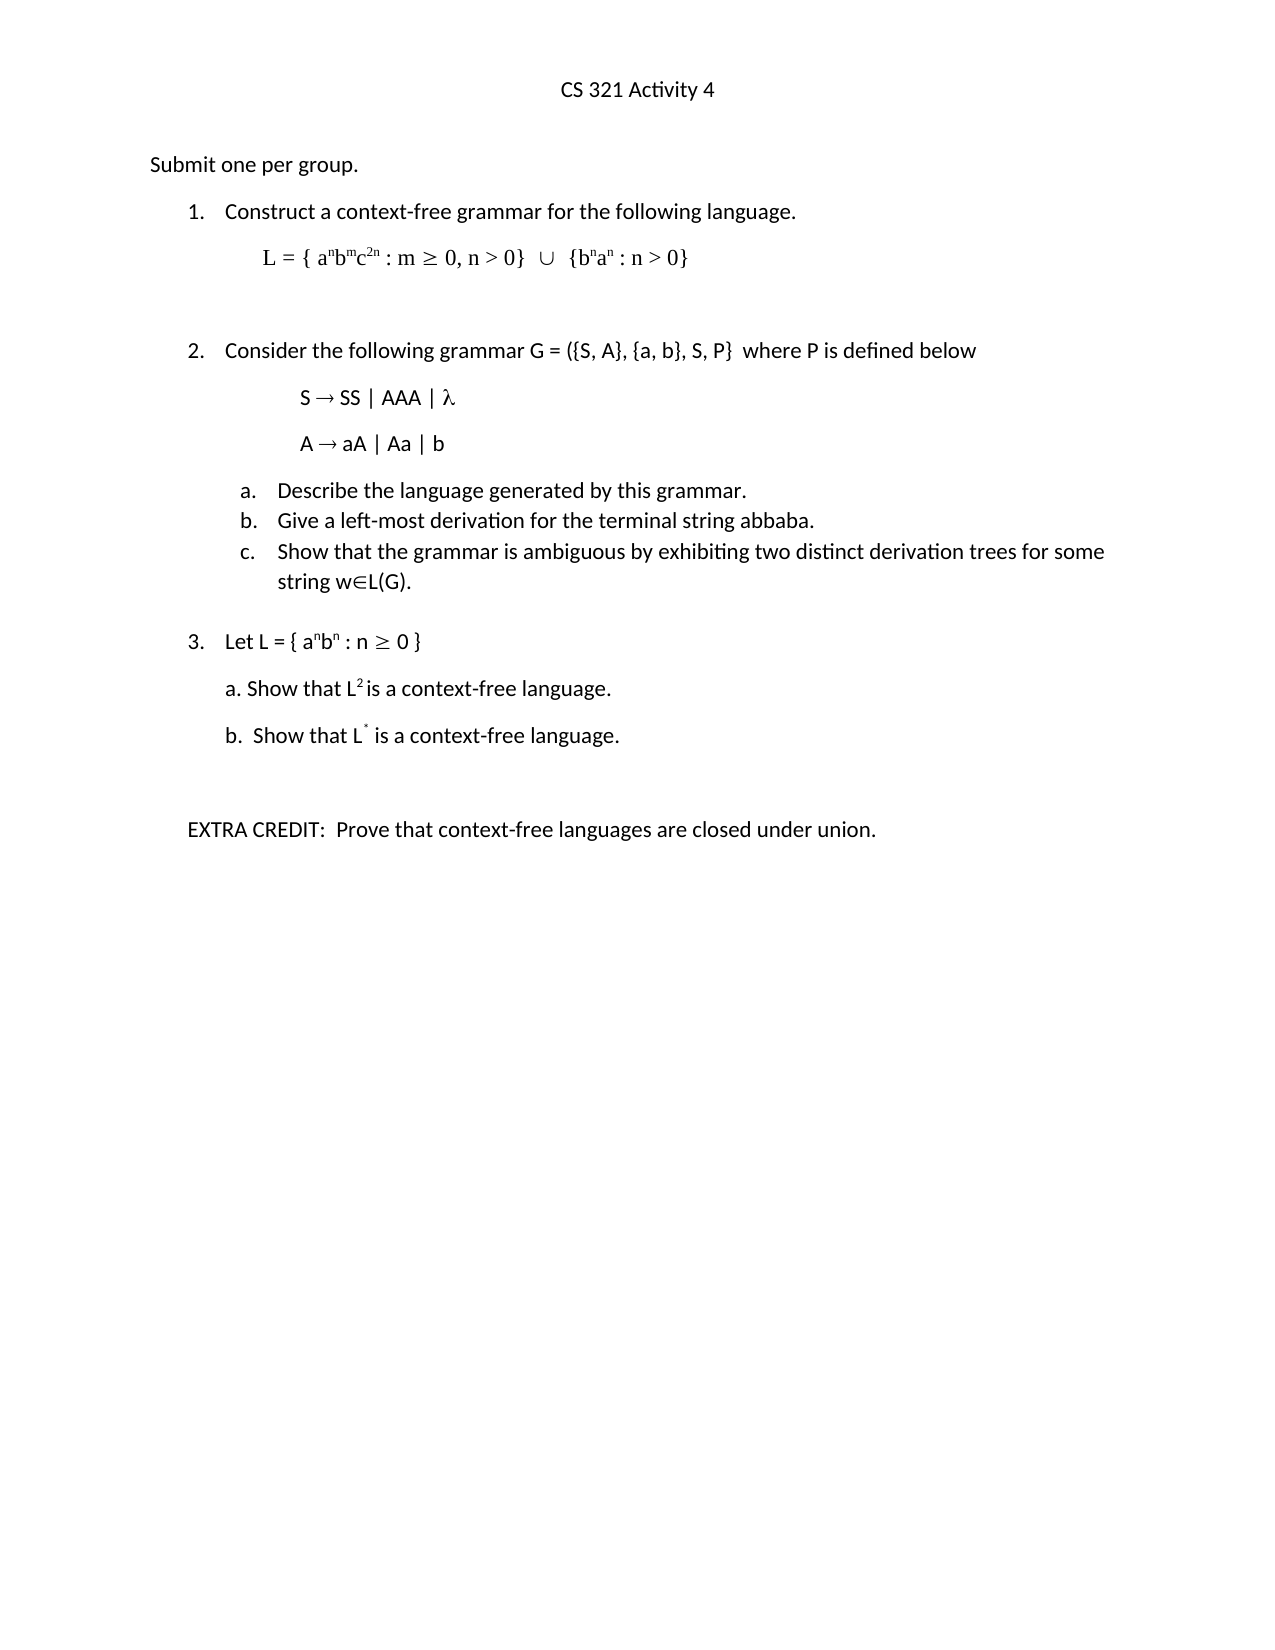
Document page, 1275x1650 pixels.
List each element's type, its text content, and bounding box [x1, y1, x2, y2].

list Consider the following grammar G = ({S, A}, {a, b}, S, P} where P is defined below [187, 336, 1125, 364]
text a. Show that L2 is a context-free language. [225, 674, 1125, 702]
list Let L = { anbn : n 0 } [187, 627, 1125, 655]
list Describe the language generated by this grammar. [240, 476, 1125, 504]
text L = { anbmc2n : m 0, n > 0} {bnan : n > 0} [225, 244, 1125, 270]
list Show that the grammar is ambiguous by exhibiting two distinct derivation trees for some string wL(G). [240, 537, 1125, 595]
text b. Show that L* is a context-free language. [187, 721, 1125, 749]
text S SS | AAA | [225, 383, 1125, 411]
text A aA | Aa | b [225, 429, 1125, 457]
list Give a left-most derivation for the terminal string abbaba. [240, 507, 1125, 534]
text EXTRA CREDIT: Prove that context-free languages are closed under union. [187, 815, 1125, 843]
text Submit one per group. [150, 150, 1125, 178]
list Construct a context-free grammar for the following language. [187, 197, 1125, 225]
